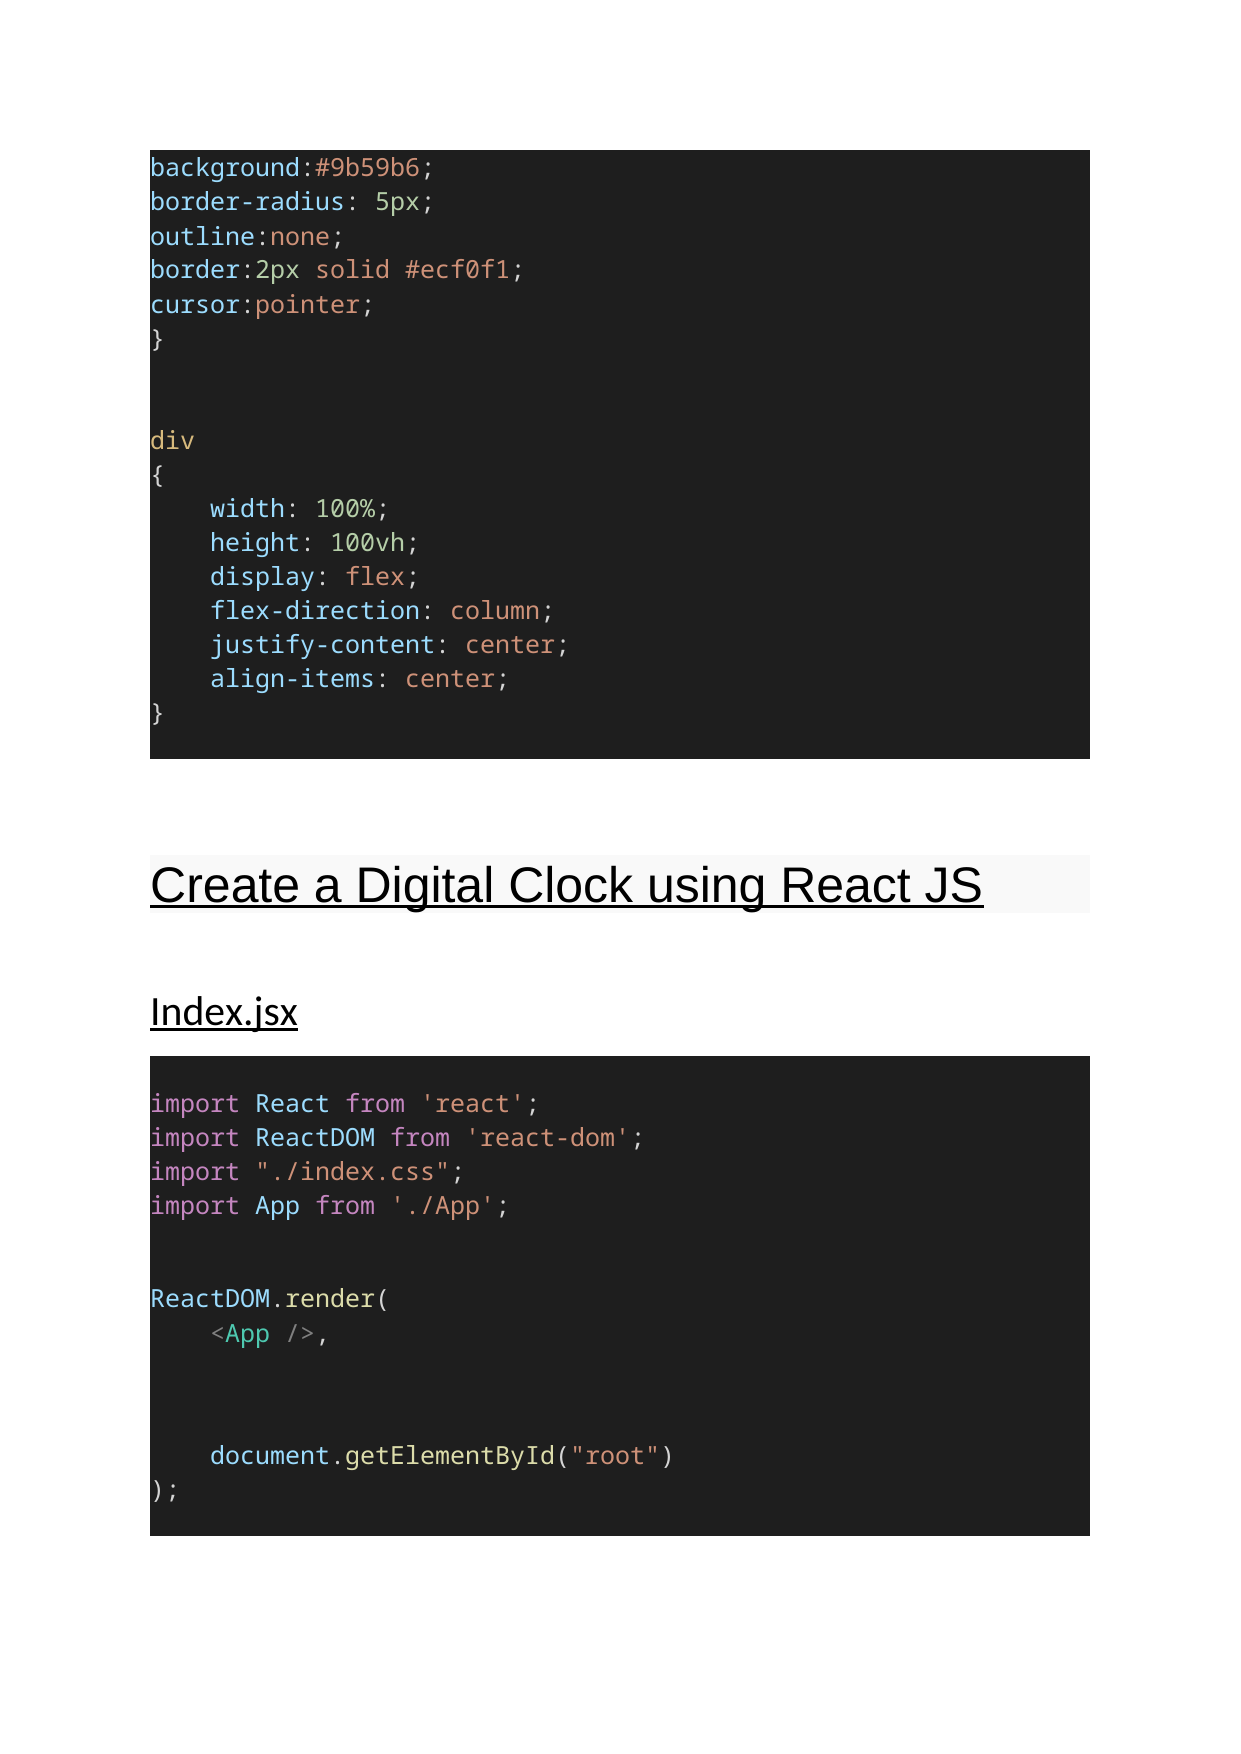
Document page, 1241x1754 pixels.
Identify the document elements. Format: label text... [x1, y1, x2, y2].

text import App from './App'; [150, 1188, 1090, 1222]
text Index.jsx [150, 984, 1090, 1035]
text <App />, [150, 1315, 1090, 1349]
subtitle Create a Digital Clock using React JS [150, 855, 1090, 913]
text align-items: center; [150, 661, 1090, 695]
text div [150, 422, 1090, 457]
text import ReactDOM from 'react-dom'; [150, 1120, 1090, 1154]
text height: 100vh; [150, 525, 1090, 559]
text display: flex; [150, 559, 1090, 593]
text width: 100%; [150, 491, 1090, 525]
text background:#9b59b6; [150, 150, 1090, 184]
text ); [150, 1472, 1090, 1506]
text } [150, 695, 1090, 729]
text border:2px solid #ecf0f1; [150, 252, 1090, 286]
text } [150, 320, 1090, 354]
text flex-direction: column; [150, 593, 1090, 627]
text cursor:pointer; [150, 286, 1090, 320]
text document.getElementById("root") [150, 1438, 1090, 1472]
text import React from 'react'; [150, 1086, 1090, 1120]
text border-radius: 5px; [150, 184, 1090, 218]
text ReactDOM.render( [150, 1281, 1090, 1315]
text import "./index.css"; [150, 1154, 1090, 1188]
text justify-content: center; [150, 627, 1090, 661]
text { [150, 457, 1090, 491]
text outline:none; [150, 218, 1090, 252]
